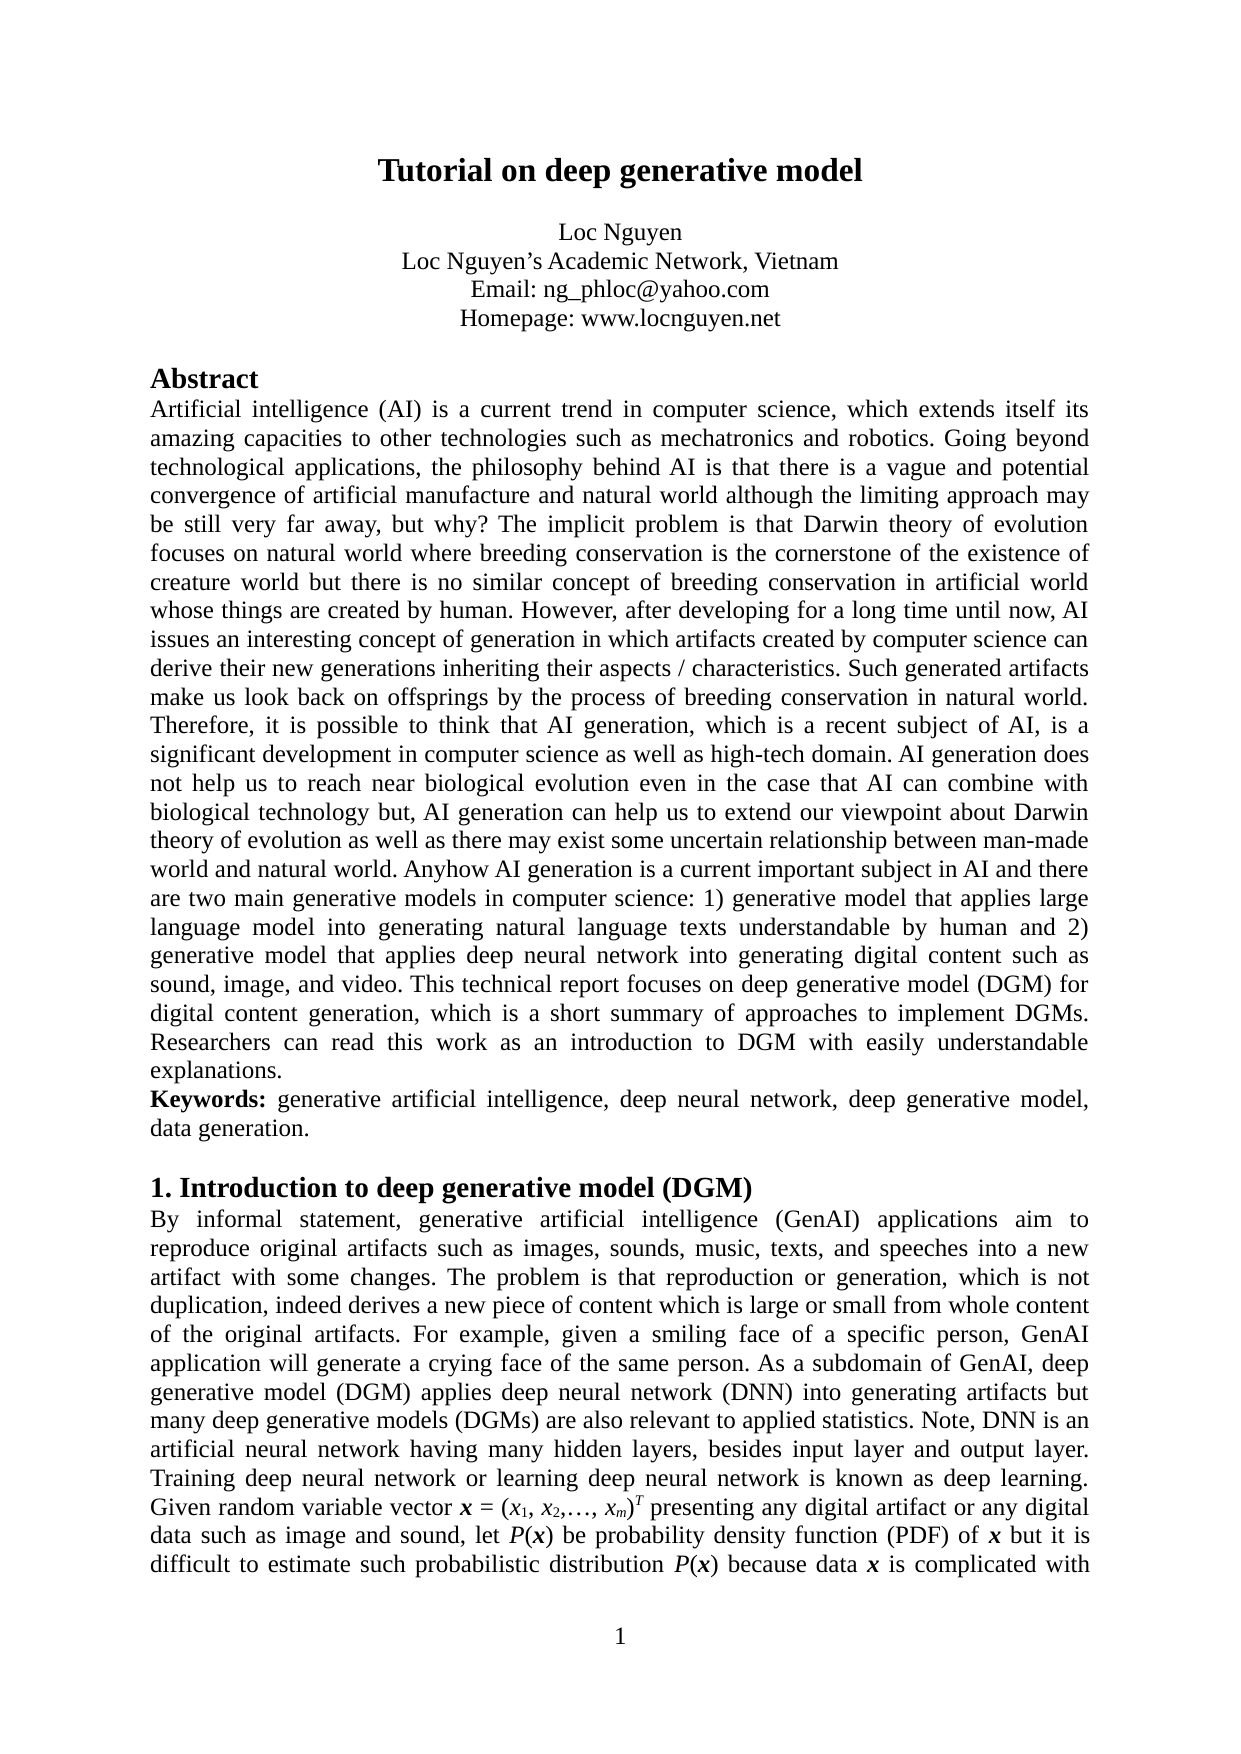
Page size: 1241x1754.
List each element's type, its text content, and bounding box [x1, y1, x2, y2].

text Loc Nguyen [150, 217, 1090, 246]
subtitle 1. Introduction to deep generative model (DGM) [150, 1171, 1090, 1204]
text Loc Nguyen’s Academic Network, Vietnam [150, 246, 1090, 274]
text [150, 1204, 1090, 1578]
text Homepage: www.locnguyen.net [150, 303, 1090, 332]
text Keywords: generative artificial intelligence, deep neural network, deep generative model, data generation. [150, 1084, 1090, 1142]
subtitle Abstract [150, 361, 1090, 394]
text Tutorial on deep generative model [150, 150, 1090, 188]
text Artificial intelligence (AI) is a current trend in computer science, which extends itself its amazing capacities to other technologies such as mechatronics and robotics. Going beyond technological applications, the philosophy behind AI is that there is a vague and potential convergence of artificial manufacture and natural world although the limiting approach may be still very far away, but why? The implicit problem is that Darwin theory of evolution focuses on natural world where breeding conservation is the cornerstone of the existence of creature world but there is no similar concept of breeding conservation in artificial world whose things are created by human. However, after developing for a long time until now, AI issues an interesting concept of generation in which artifacts created by computer science can derive their new generations inheriting their aspects / characteristics. Such generated artifacts make us look back on offsprings by the process of breeding conservation in natural world. Therefore, it is possible to think that AI generation, which is a recent subject of AI, is a significant development in computer science as well as high-tech domain. AI generation does not help us to reach near biological evolution even in the case that AI can combine with biological technology but, AI generation can help us to extend our viewpoint about Darwin theory of evolution as well as there may exist some uncertain relationship between man-made world and natural world. Anyhow AI generation is a current important subject in AI and there are two main generative models in computer science: 1) generative model that applies large language model into generating natural language texts understandable by human and 2) generative model that applies deep neural network into generating digital content such as sound, image, and video. This technical report focuses on deep generative model (DGM) for digital content generation, which is a short summary of approaches to implement DGMs. Researchers can read this work as an introduction to DGM with easily understandable explanations. [150, 394, 1090, 1084]
text Email: ng_phloc@yahoo.com [150, 274, 1090, 303]
